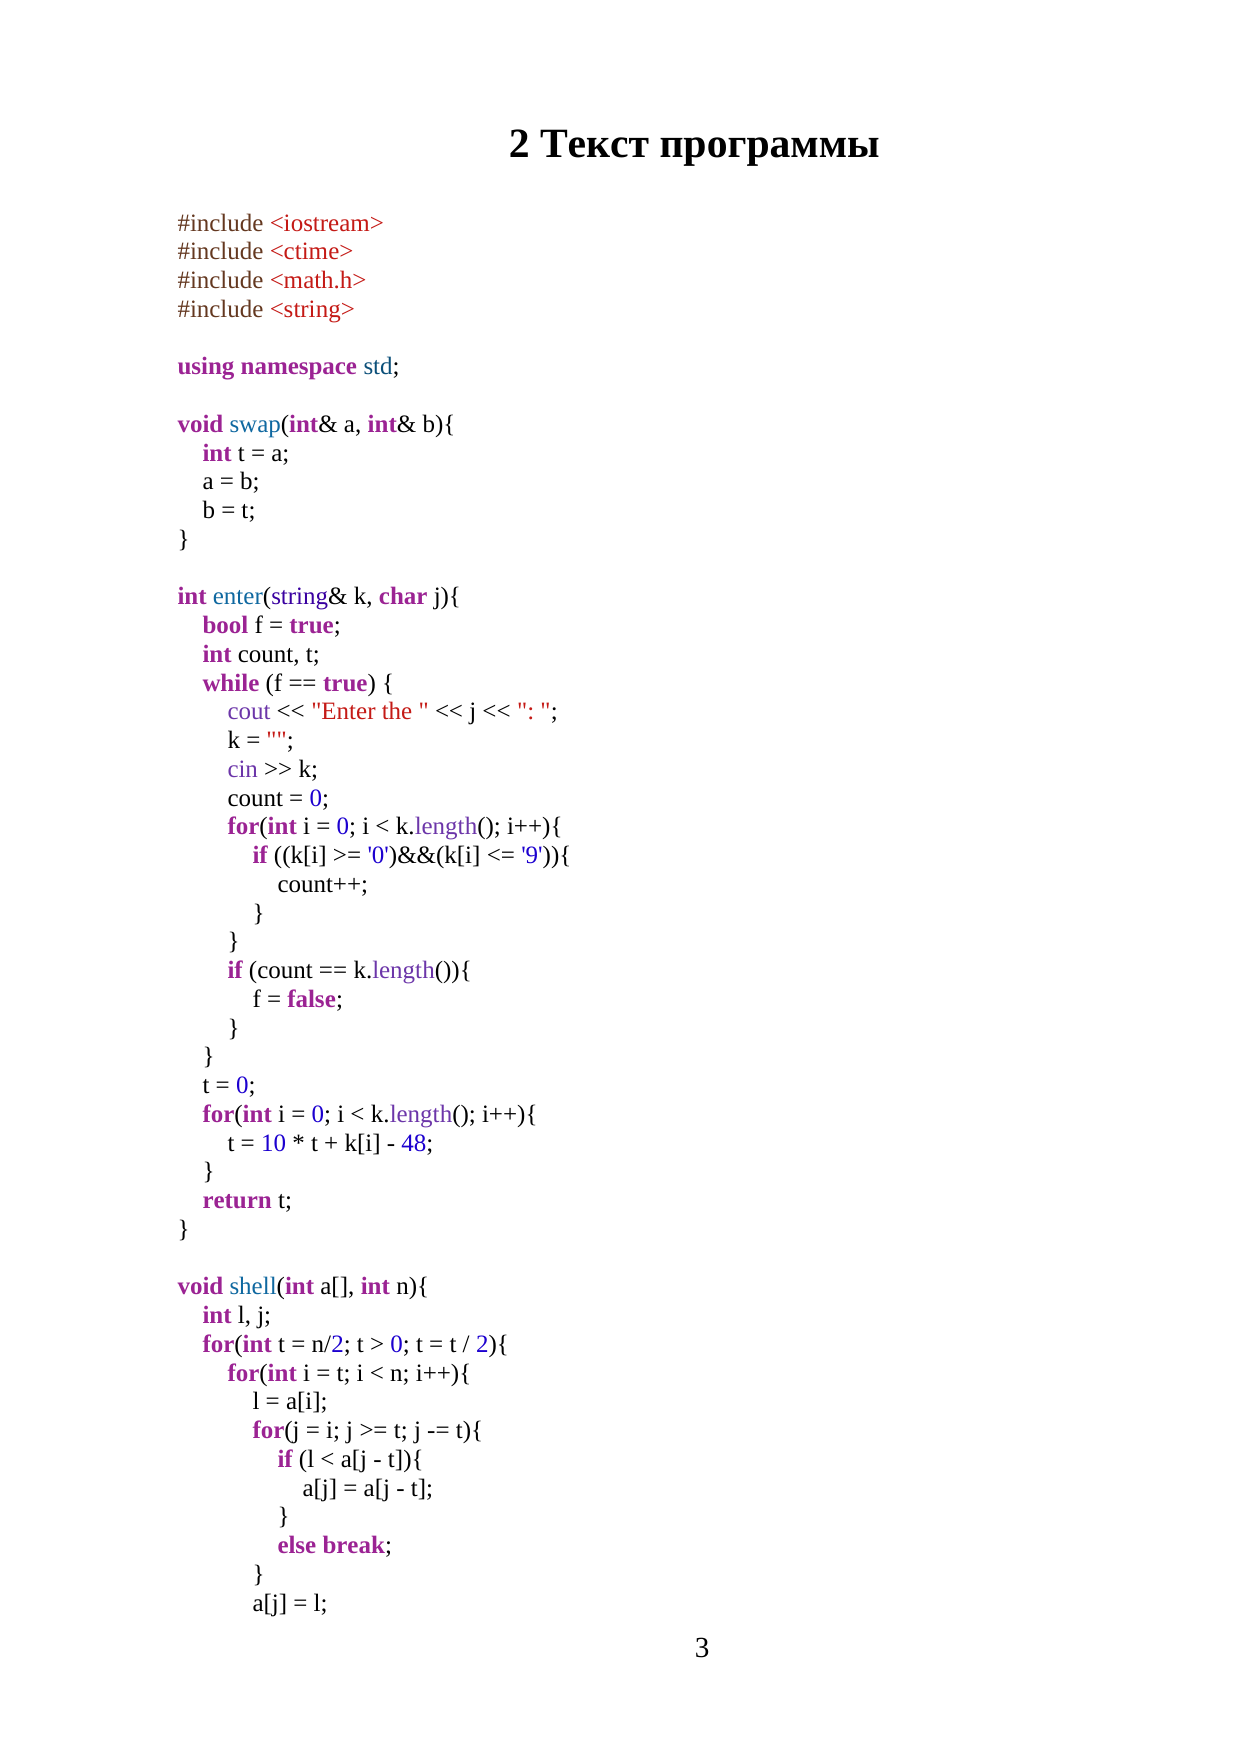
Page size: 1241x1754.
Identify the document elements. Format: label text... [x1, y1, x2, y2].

text int count, t; [177, 639, 1152, 668]
text count = 0; [177, 783, 1152, 811]
text cin >> k; [177, 754, 1152, 783]
text f = false; [177, 984, 1152, 1013]
text a[j] = l; [177, 1588, 1152, 1616]
text } [177, 926, 1152, 955]
text } [177, 1041, 1152, 1070]
text int t = a; [177, 438, 1152, 466]
text t = 10 * t + k[i] - 48; [177, 1128, 1152, 1156]
text a = b; [177, 466, 1152, 495]
text } [177, 898, 1152, 926]
text int l, j; [177, 1300, 1152, 1329]
text if ((k[i] >= '0')&&(k[i] <= '9')){ [177, 840, 1152, 869]
text void swap(int& a, int& b){ [177, 409, 1152, 438]
text if (l < a[j - t]){ [177, 1444, 1152, 1473]
text else break; [177, 1530, 1152, 1559]
text b = t; [177, 495, 1152, 524]
text bool f = true; [177, 610, 1152, 639]
text for(int i = 0; i < k.length(); i++){ [177, 811, 1152, 840]
text } [177, 1214, 1152, 1243]
text } [177, 1156, 1152, 1185]
text using namespace std; [177, 351, 1152, 380]
text cout << "Enter the " << j << ": "; [177, 696, 1152, 725]
text int enter(string& k, char j){ [177, 581, 1152, 610]
text return t; [177, 1185, 1152, 1214]
text #include <math.h> [177, 265, 1152, 294]
text l = a[i]; [177, 1386, 1152, 1415]
text #include <iostream> [177, 208, 1152, 236]
text for(int i = t; i < n; i++){ [177, 1358, 1152, 1386]
text void shell(int a[], int n){ [177, 1271, 1152, 1300]
text } [177, 524, 1152, 553]
text for(int i = 0; i < k.length(); i++){ [177, 1099, 1152, 1128]
text #include <ctime> [177, 236, 1152, 265]
text Текст программы [192, 118, 1152, 166]
text a[j] = a[j - t]; [177, 1473, 1152, 1501]
text } [177, 1559, 1152, 1588]
text } [177, 1013, 1152, 1041]
text } [177, 1501, 1152, 1530]
text #include <string> [177, 294, 1152, 323]
text if (count == k.length()){ [177, 955, 1152, 984]
text t = 0; [177, 1070, 1152, 1099]
text k = ""; [177, 725, 1152, 754]
text for(int t = n/2; t > 0; t = t / 2){ [177, 1329, 1152, 1358]
text for(j = i; j >= t; j -= t){ [177, 1415, 1152, 1444]
text while (f == true) { [177, 668, 1152, 696]
text count++; [177, 869, 1152, 898]
